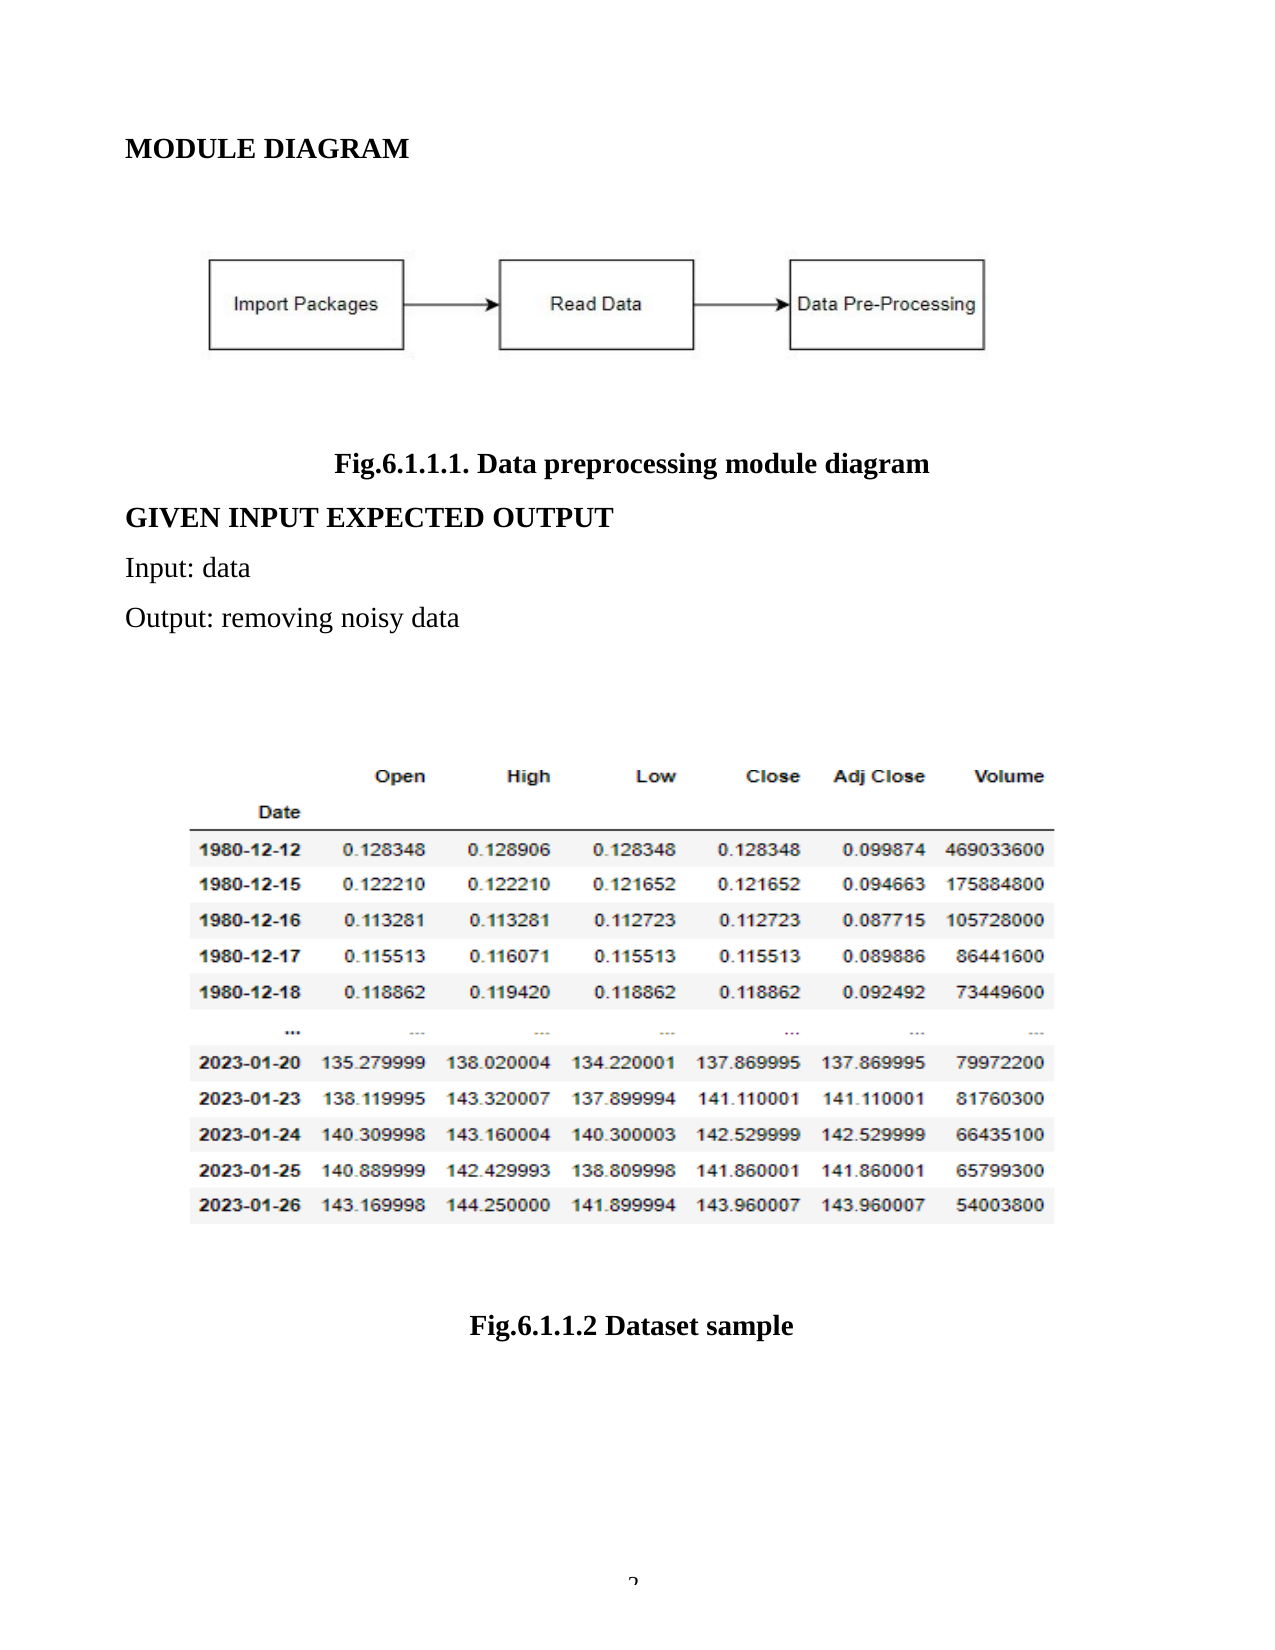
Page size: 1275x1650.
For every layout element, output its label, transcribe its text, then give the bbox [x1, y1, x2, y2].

picture [189, 770, 1055, 1224]
subtitle Fig.6.1.1.2 Dataset sample [130, 1308, 1132, 1342]
text Input: data [125, 554, 1273, 584]
text Fig.6.1.1.1. Data preprocessing module diagram GIVEN INPUT EXPECTED OUTPUT [125, 446, 941, 533]
picture [200, 250, 989, 360]
subtitle MODULE DIAGRAM [125, 131, 1273, 165]
text Output: removing noisy data [125, 601, 1273, 634]
